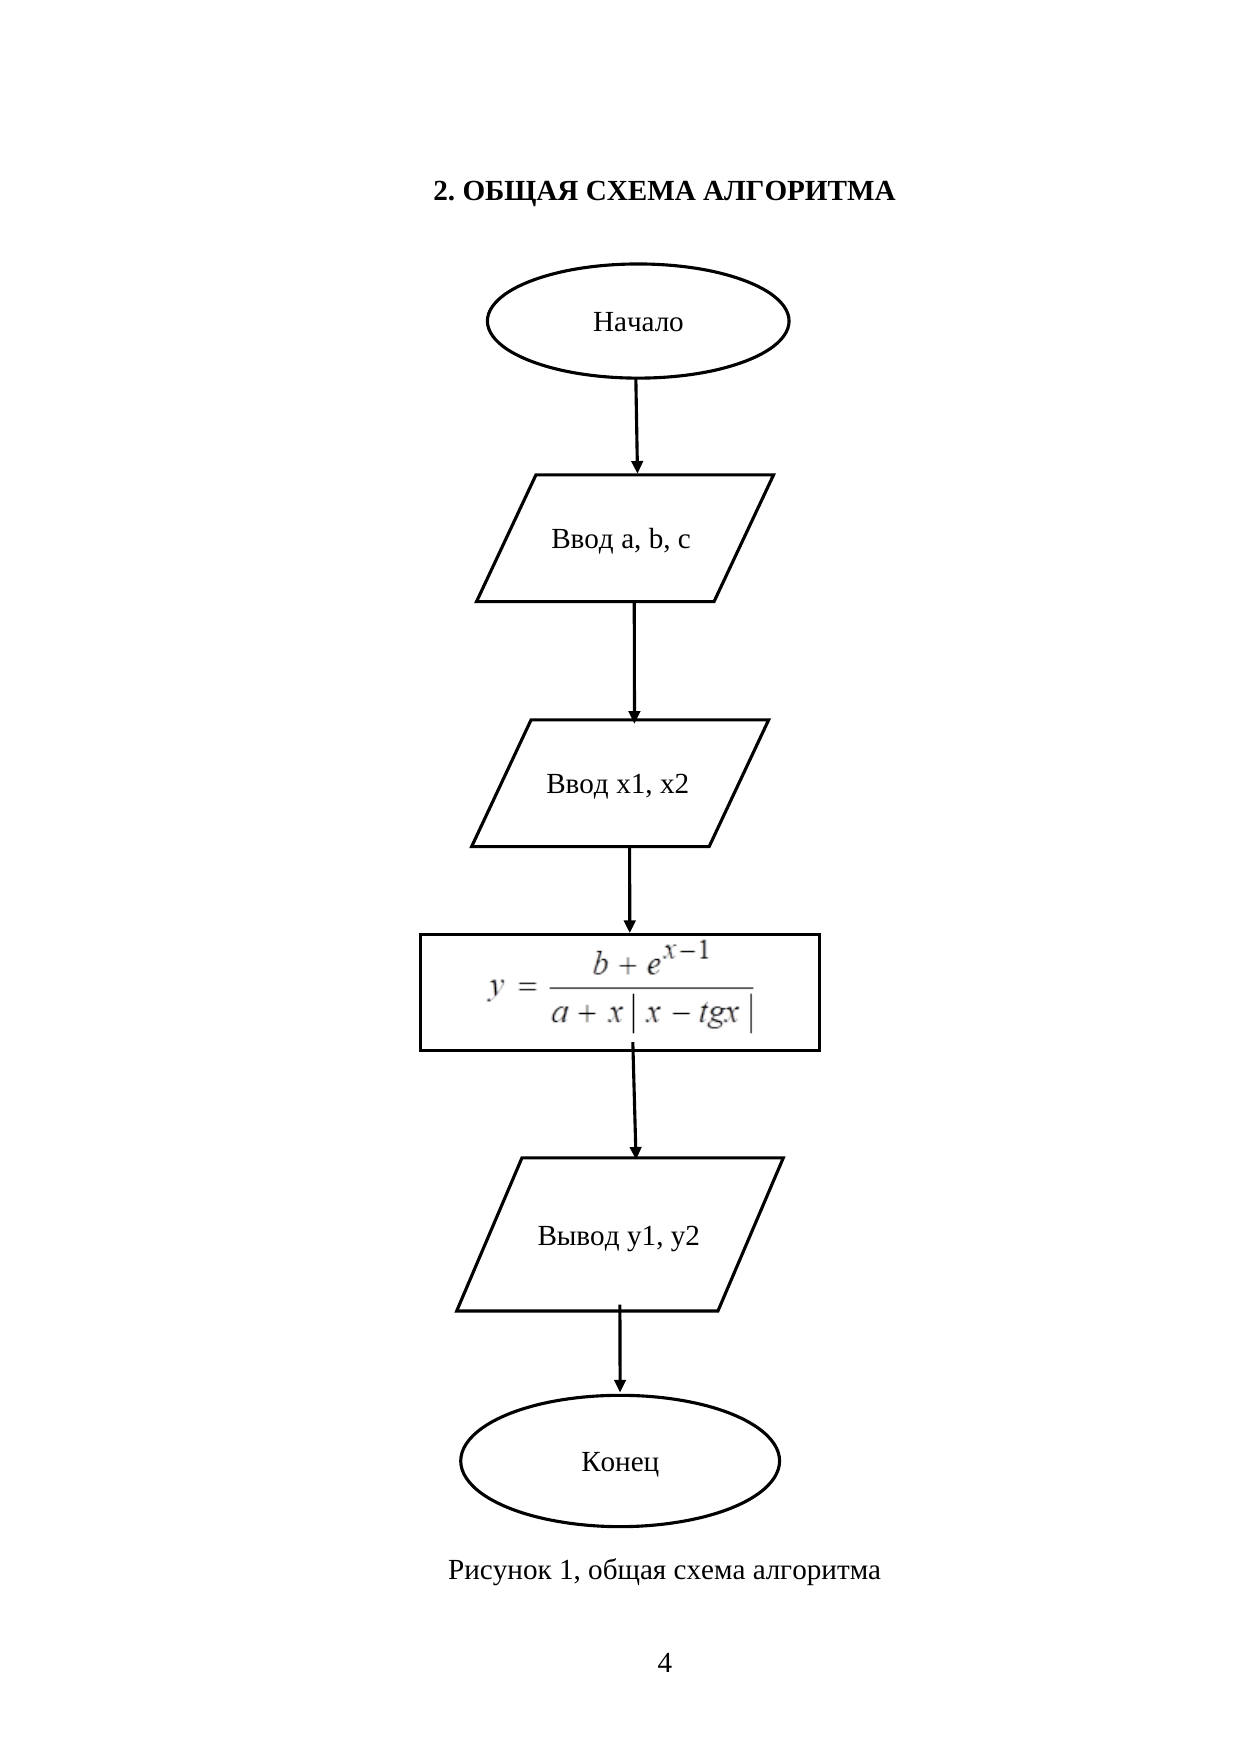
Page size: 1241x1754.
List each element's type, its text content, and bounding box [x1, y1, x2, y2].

text Рисунок 1, общая схема алгоритма [177, 1552, 1152, 1586]
picture [484, 936, 760, 1040]
text 2. ОБЩАЯ СХЕМА АЛГОРИТМА [177, 173, 1152, 207]
